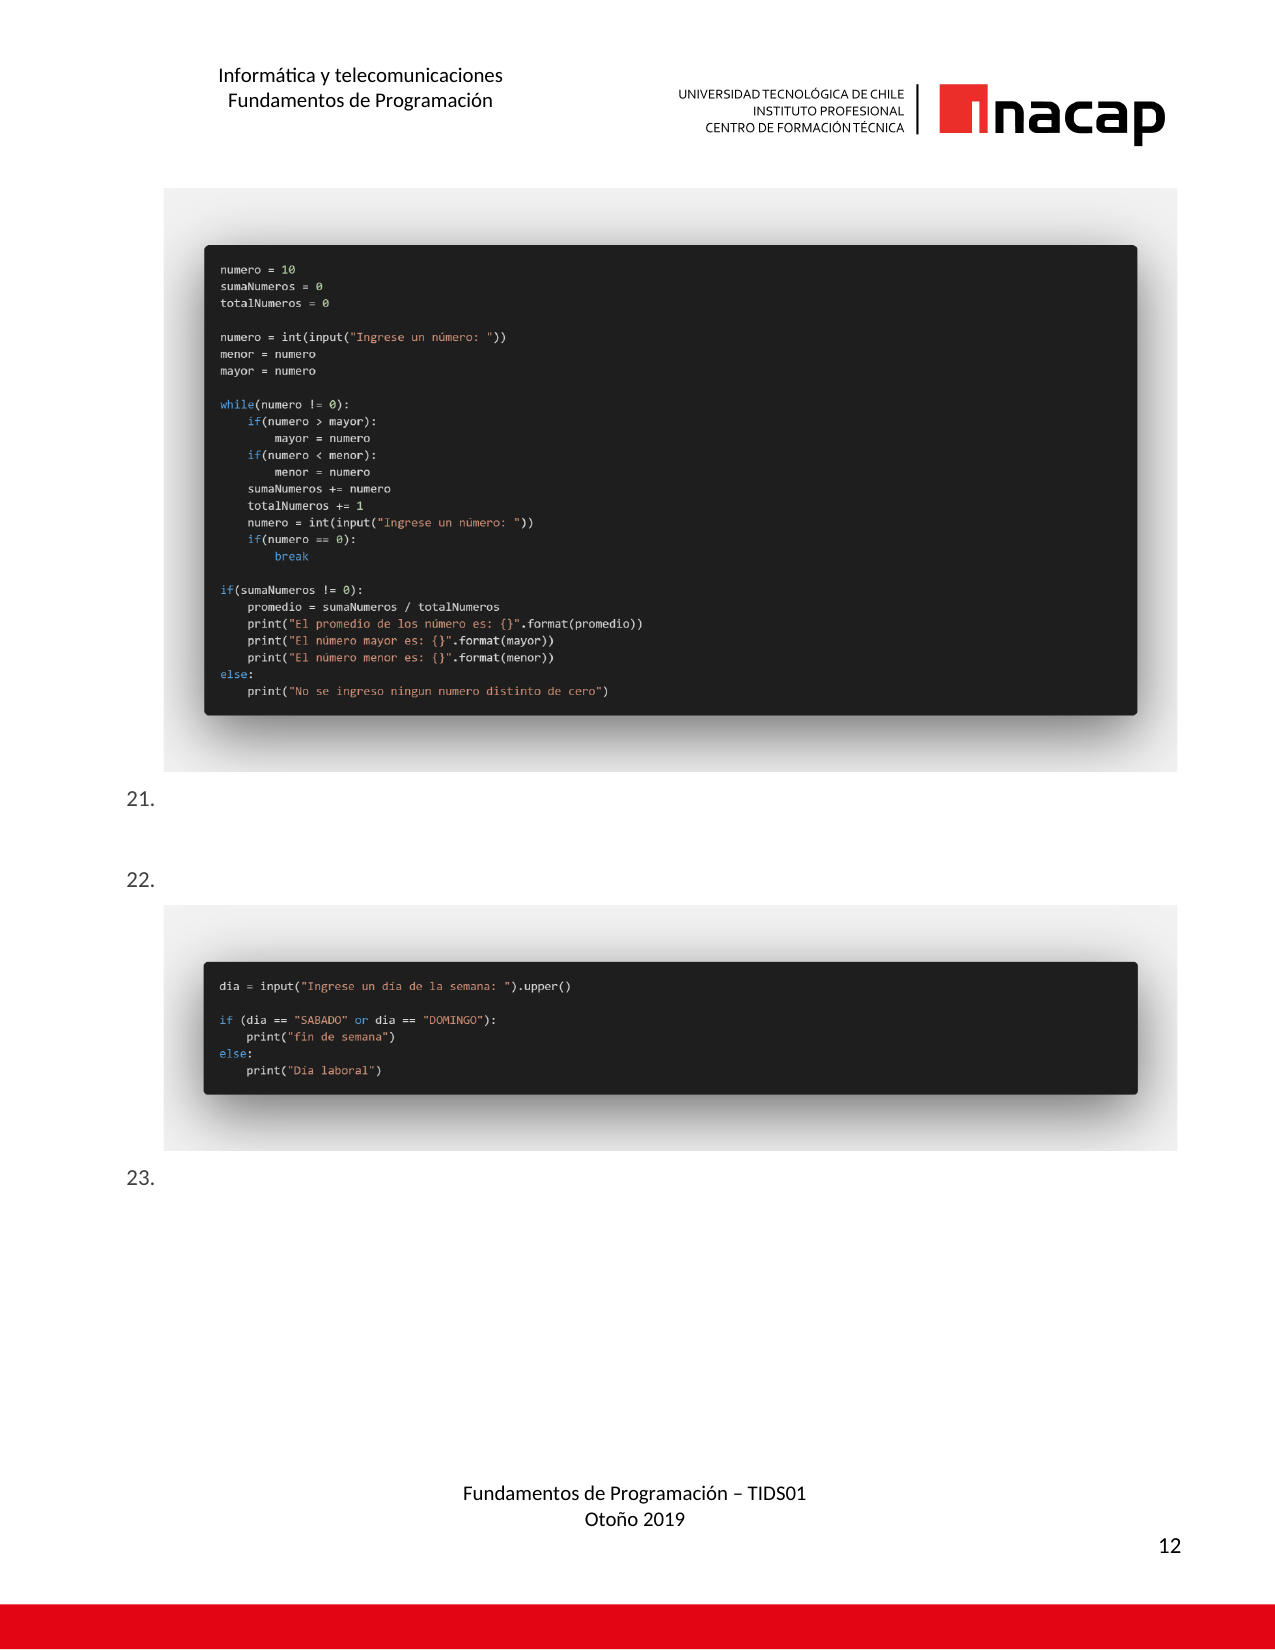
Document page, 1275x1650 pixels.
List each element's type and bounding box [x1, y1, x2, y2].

picture [163, 905, 1178, 1151]
picture [676, 81, 1167, 147]
picture [163, 188, 1178, 772]
